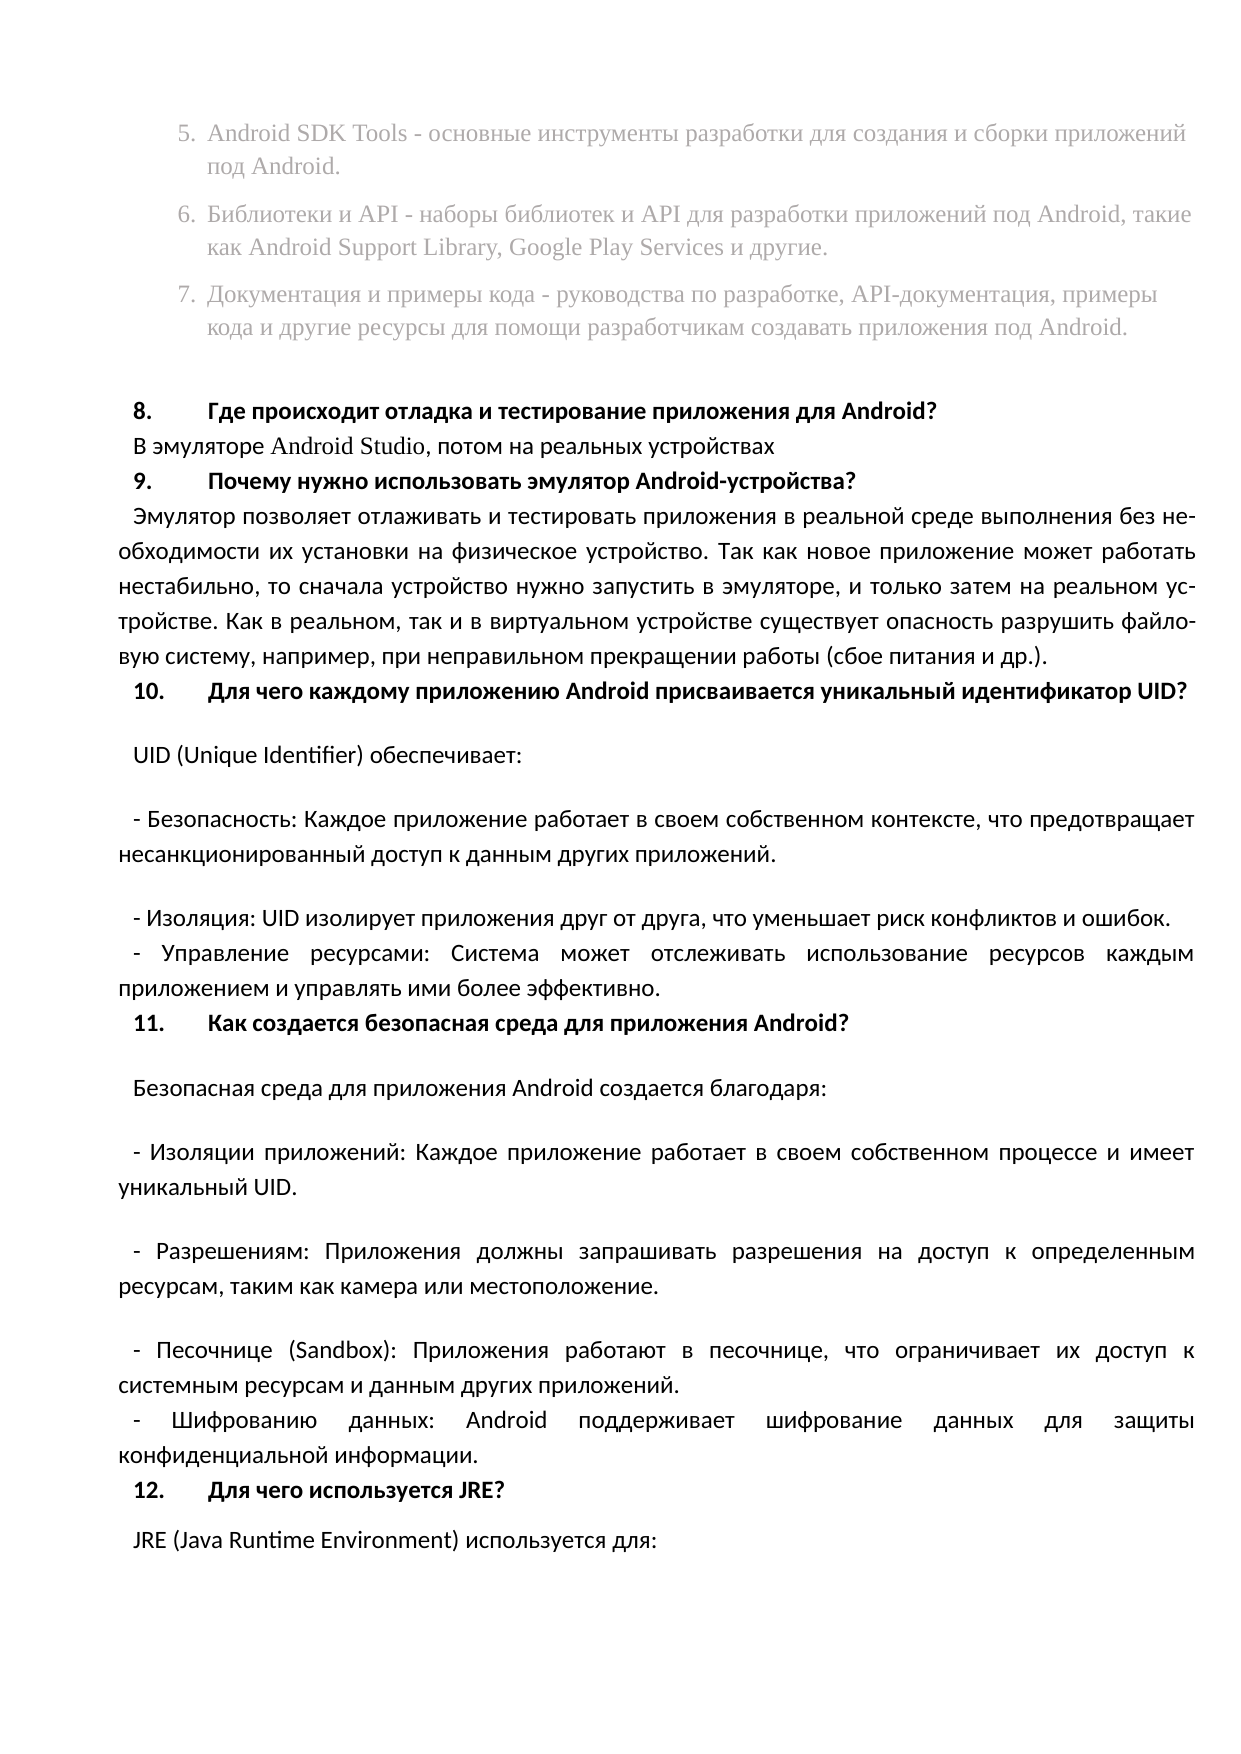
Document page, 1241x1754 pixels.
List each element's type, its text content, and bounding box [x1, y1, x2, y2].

text - Разрешениям: Приложения должны запрашивать разрешения на доступ к определенным ресурсам, таким как камера или местоположение. [118, 1235, 1196, 1301]
text Безопасная среда для приложения Android создается благодаря: [118, 1072, 1196, 1102]
list Как создается безопасная среда для приложения Android? [118, 1007, 1196, 1038]
list Библиотеки и API - наборы библиотек и API для разработки приложений под Android, такие как Android Support Library, Google Play Services и другие. [177, 199, 1196, 261]
list Эмулятор позволяет отлаживать и тестировать приложения в реальной среде выполнения без необходимости их установки на физическое устройство. Так как новое приложение может работать нестабильно, то сначала устройство нужно запустить в эмуляторе, и только затем на реальном устройстве. Как в реальном, так и в виртуальном устройстве существует опасность разрушить файловую систему, например, при неправильном прекращении работы (сбое питания и др.). [118, 500, 1196, 671]
text - Песочнице (Sandbox): Приложения работают в песочнице, что ограничивает их доступ к системным ресурсам и данным других приложений. [118, 1334, 1196, 1400]
text В эмуляторе Android Studio, потом на реальных устройствах [118, 430, 1196, 461]
list Для чего каждому приложению Android присваивается уникальный идентификатор UID? [118, 675, 1196, 706]
list Где происходит отладка и тестирование приложения для Android? [118, 395, 1196, 426]
list Для чего используется JRE? [118, 1474, 1196, 1505]
text - Изоляция: UID изолирует приложения друг от друга, что уменьшает риск конфликтов и ошибок. [118, 902, 1196, 933]
text UID (Unique Identifier) обеспечивает: [118, 739, 1196, 770]
text - Изоляции приложений: Каждое приложение работает в своем собственном процессе и имеет уникальный UID. [118, 1136, 1196, 1201]
text - Безопасность: Каждое приложение работает в своем собственном контексте, что предотвращает несанкционированный доступ к данным других приложений. [118, 803, 1196, 869]
list Android SDK Tools - основные инструменты разработки для создания и сборки приложений под Android. [177, 118, 1196, 180]
list Документация и примеры кода - руководства по разработке, API-документация, примеры кода и другие ресурсы для помощи разработчикам создавать приложения под Android. [177, 279, 1196, 341]
text - Управление ресурсами: Система может отслеживать использование ресурсов каждым приложением и управлять ими более эффективно. [118, 937, 1196, 1003]
list Почему нужно использовать эмулятор Android-устройства? [118, 465, 1196, 496]
text - Шифрованию данных: Android поддерживает шифрование данных для защиты конфиденциальной информации. [118, 1404, 1196, 1470]
text JRE (Java Runtime Environment) используется для: [118, 1524, 1196, 1554]
